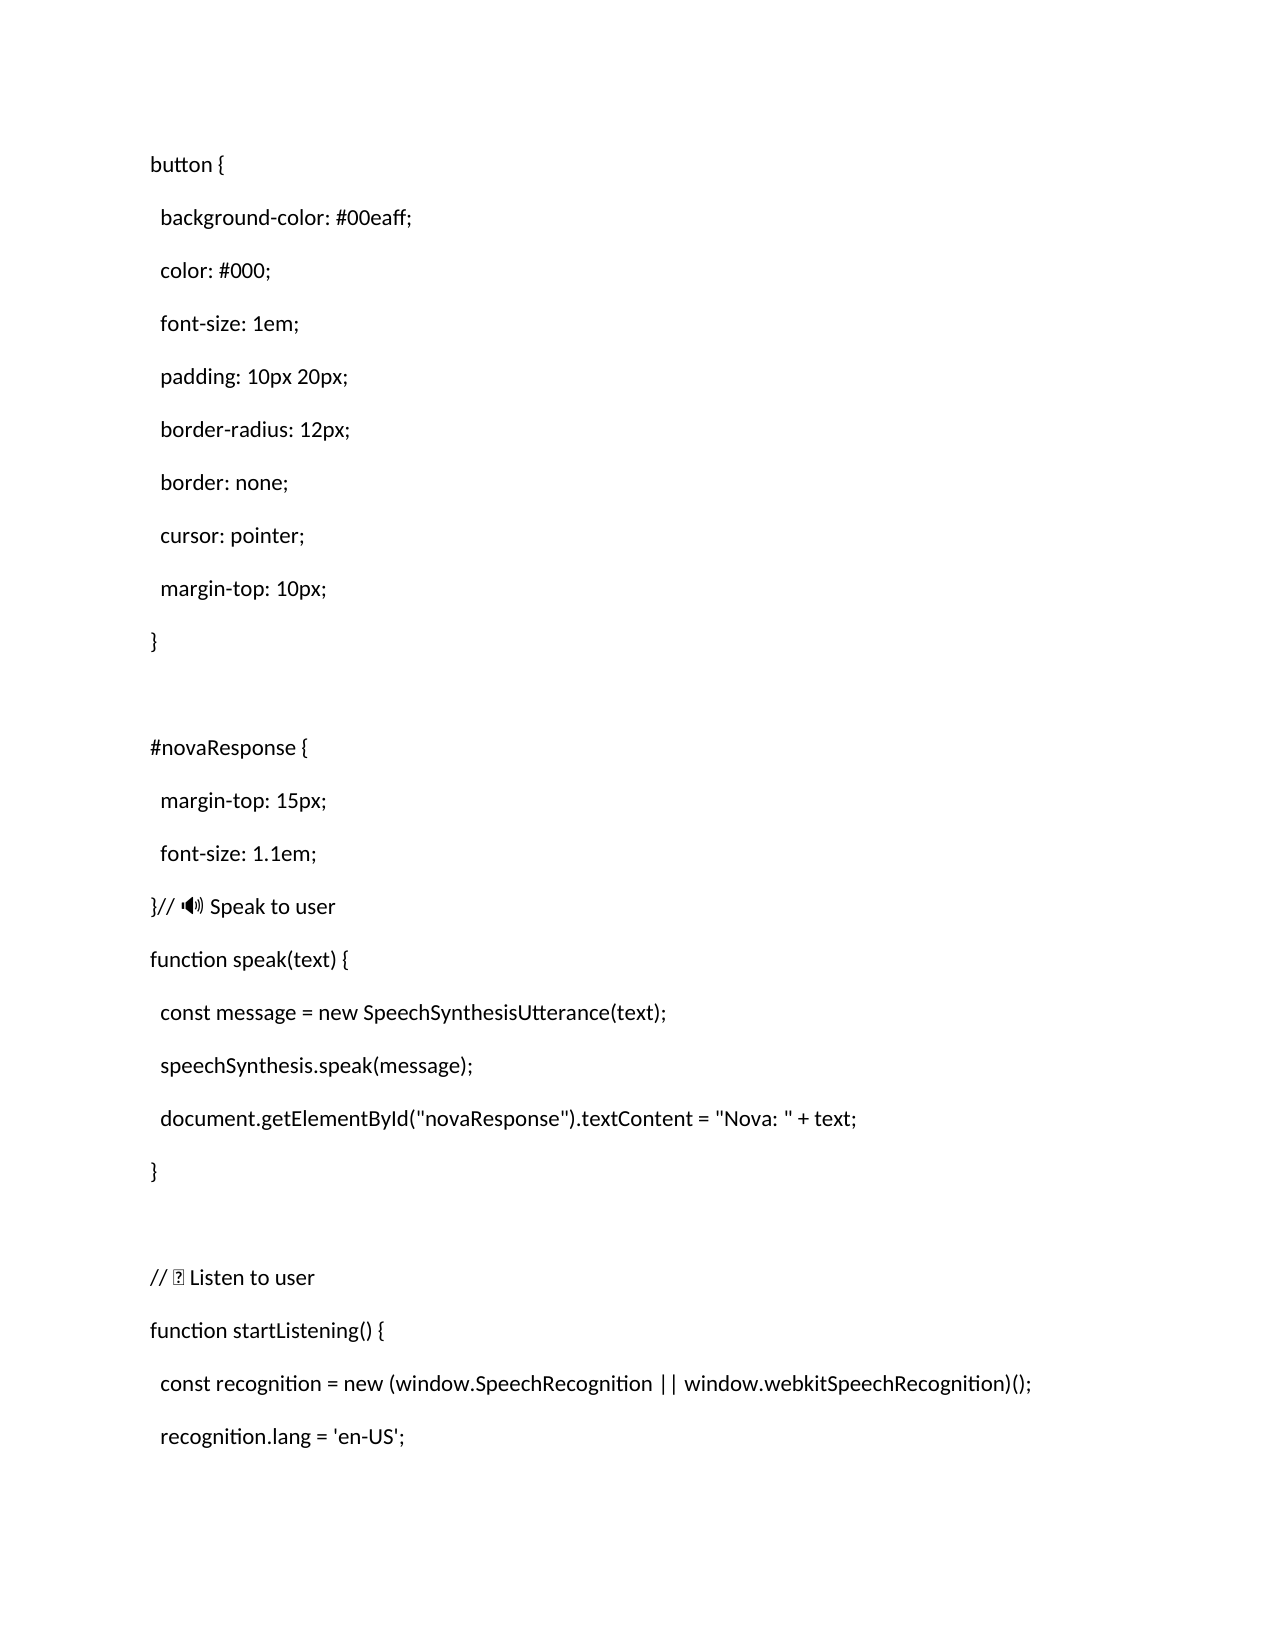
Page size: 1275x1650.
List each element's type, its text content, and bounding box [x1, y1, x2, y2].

text }// 🔊 Speak to user [150, 892, 1125, 920]
text // 🎤 Listen to user [150, 1263, 1125, 1291]
text font-size: 1.1em; [150, 839, 1125, 867]
text const recognition = new (window.SpeechRecognition || window.webkitSpeechRecognition)(); [150, 1369, 1125, 1397]
text function speak(text) { [150, 945, 1125, 973]
text font-size: 1em; [150, 309, 1125, 337]
text border: none; [150, 468, 1125, 496]
text function startListening() { [150, 1316, 1125, 1344]
text document.getElementById("novaResponse").textContent = "Nova: " + text; [150, 1104, 1125, 1132]
text background-color: #00eaff; [150, 203, 1125, 231]
text cursor: pointer; [150, 521, 1125, 549]
text button { [150, 150, 1125, 178]
text margin-top: 10px; [150, 574, 1125, 602]
text border-radius: 12px; [150, 415, 1125, 443]
text margin-top: 15px; [150, 786, 1125, 814]
text } [150, 1157, 1125, 1185]
text } [150, 627, 1125, 655]
text recognition.lang = 'en-US'; [150, 1422, 1125, 1451]
text const message = new SpeechSynthesisUtterance(text); [150, 998, 1125, 1026]
text speechSynthesis.speak(message); [150, 1051, 1125, 1079]
text padding: 10px 20px; [150, 362, 1125, 390]
text #novaResponse { [150, 733, 1125, 761]
text color: #000; [150, 256, 1125, 284]
